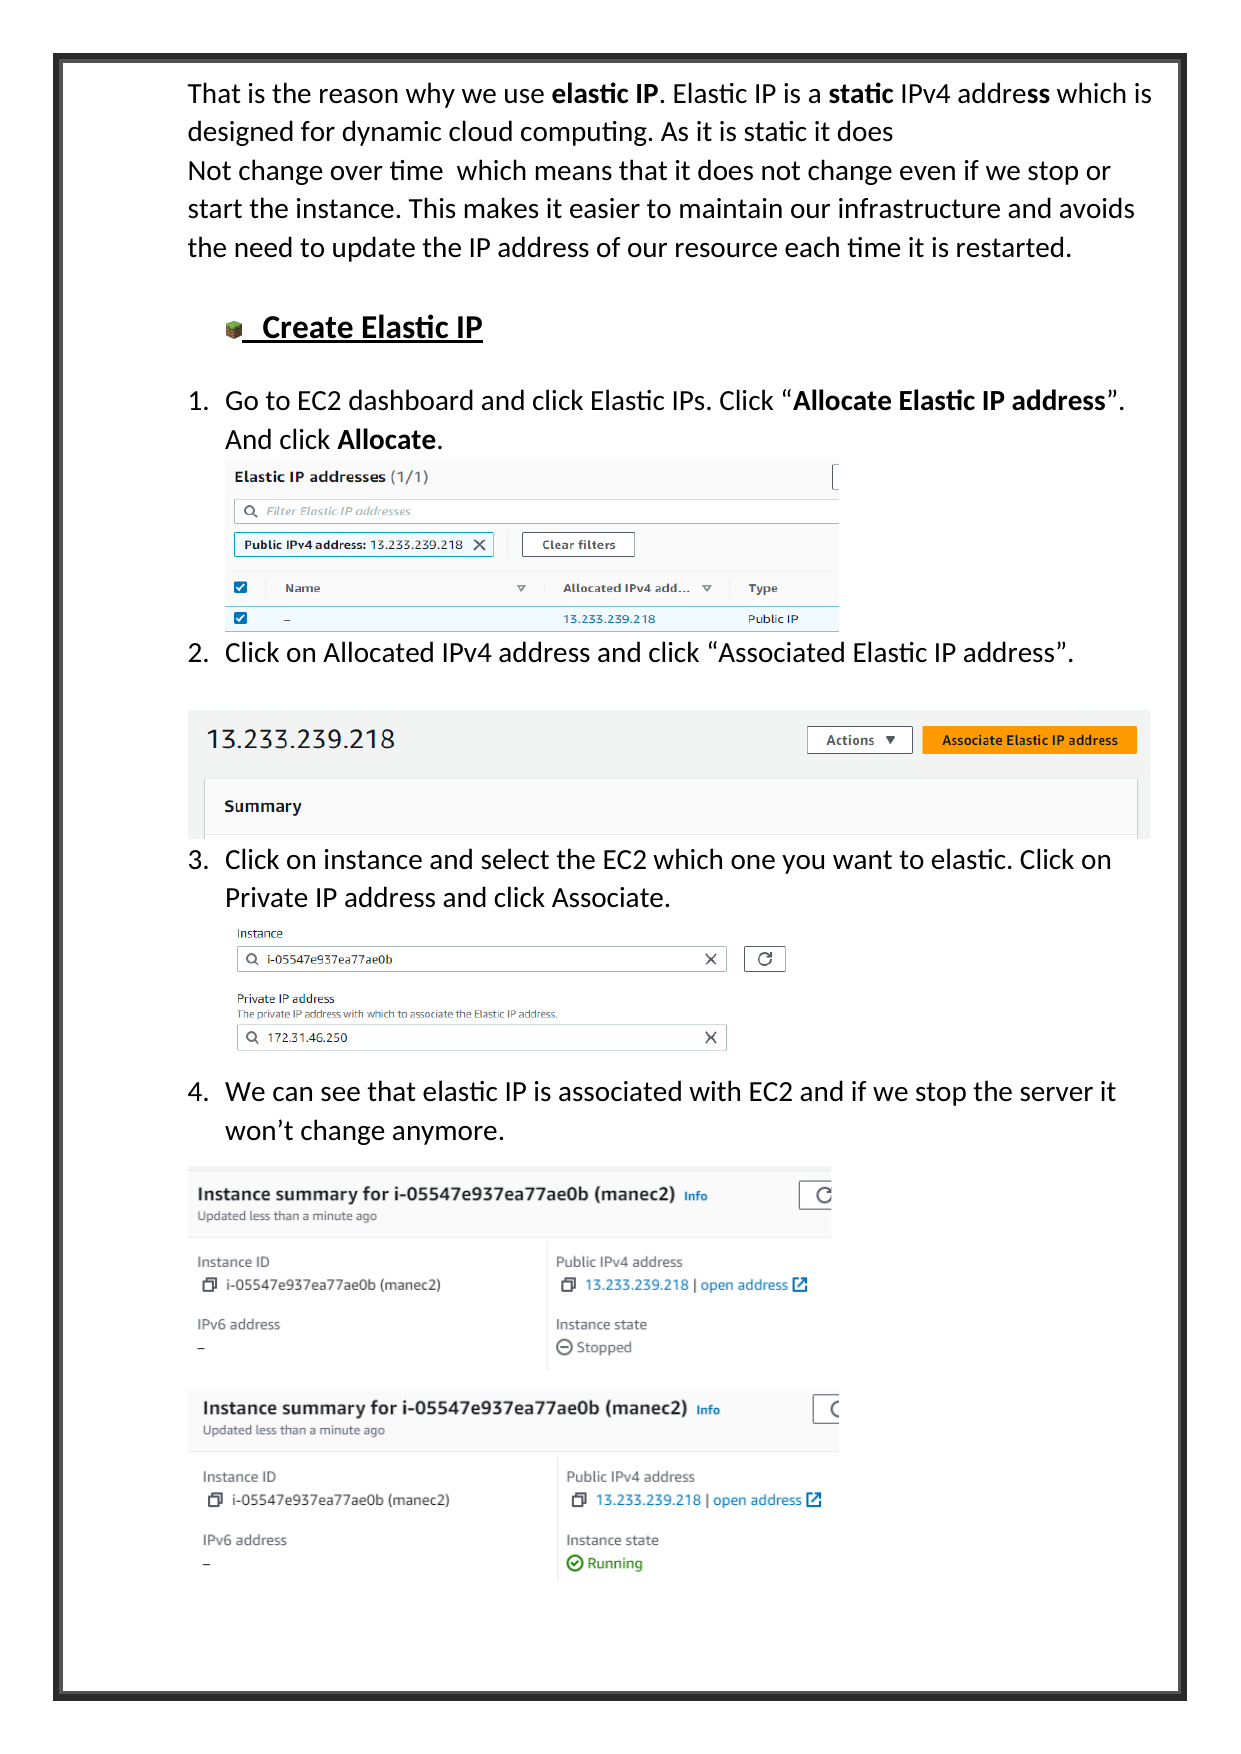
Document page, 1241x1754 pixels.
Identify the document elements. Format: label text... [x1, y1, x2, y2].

list Click on instance and select the EC2 which one you want to elastic. Click on Private IP address and click Associate. [187, 841, 1165, 915]
list Create Elastic IP [225, 306, 1165, 346]
picture [187, 1166, 832, 1371]
text Not change over time which means that it does not change even if we stop or start the instance. This makes it easier to maintain our infrastructure and avoids the need to update the IP address of our resource each time it is restarted. [187, 152, 1165, 264]
picture [187, 710, 1150, 839]
list We can see that elastic IP is associated with EC2 and if we stop the server it won’t change anymore. [187, 1073, 1165, 1147]
picture [187, 1389, 839, 1581]
text That is the reason why we use elastic IP. Elastic IP is a static IPv4 address which is designed for dynamic cloud computing. As it is static it does [187, 75, 1165, 149]
picture [225, 917, 812, 1071]
list Click on Allocated IPv4 address and click “Associated Elastic IP address”. [187, 634, 1165, 669]
list Go to EC2 dashboard and click Elastic IPs. Click “Allocate Elastic IP address”. And click Allocate. [187, 382, 1165, 457]
picture [225, 459, 839, 632]
picture [226, 321, 242, 339]
